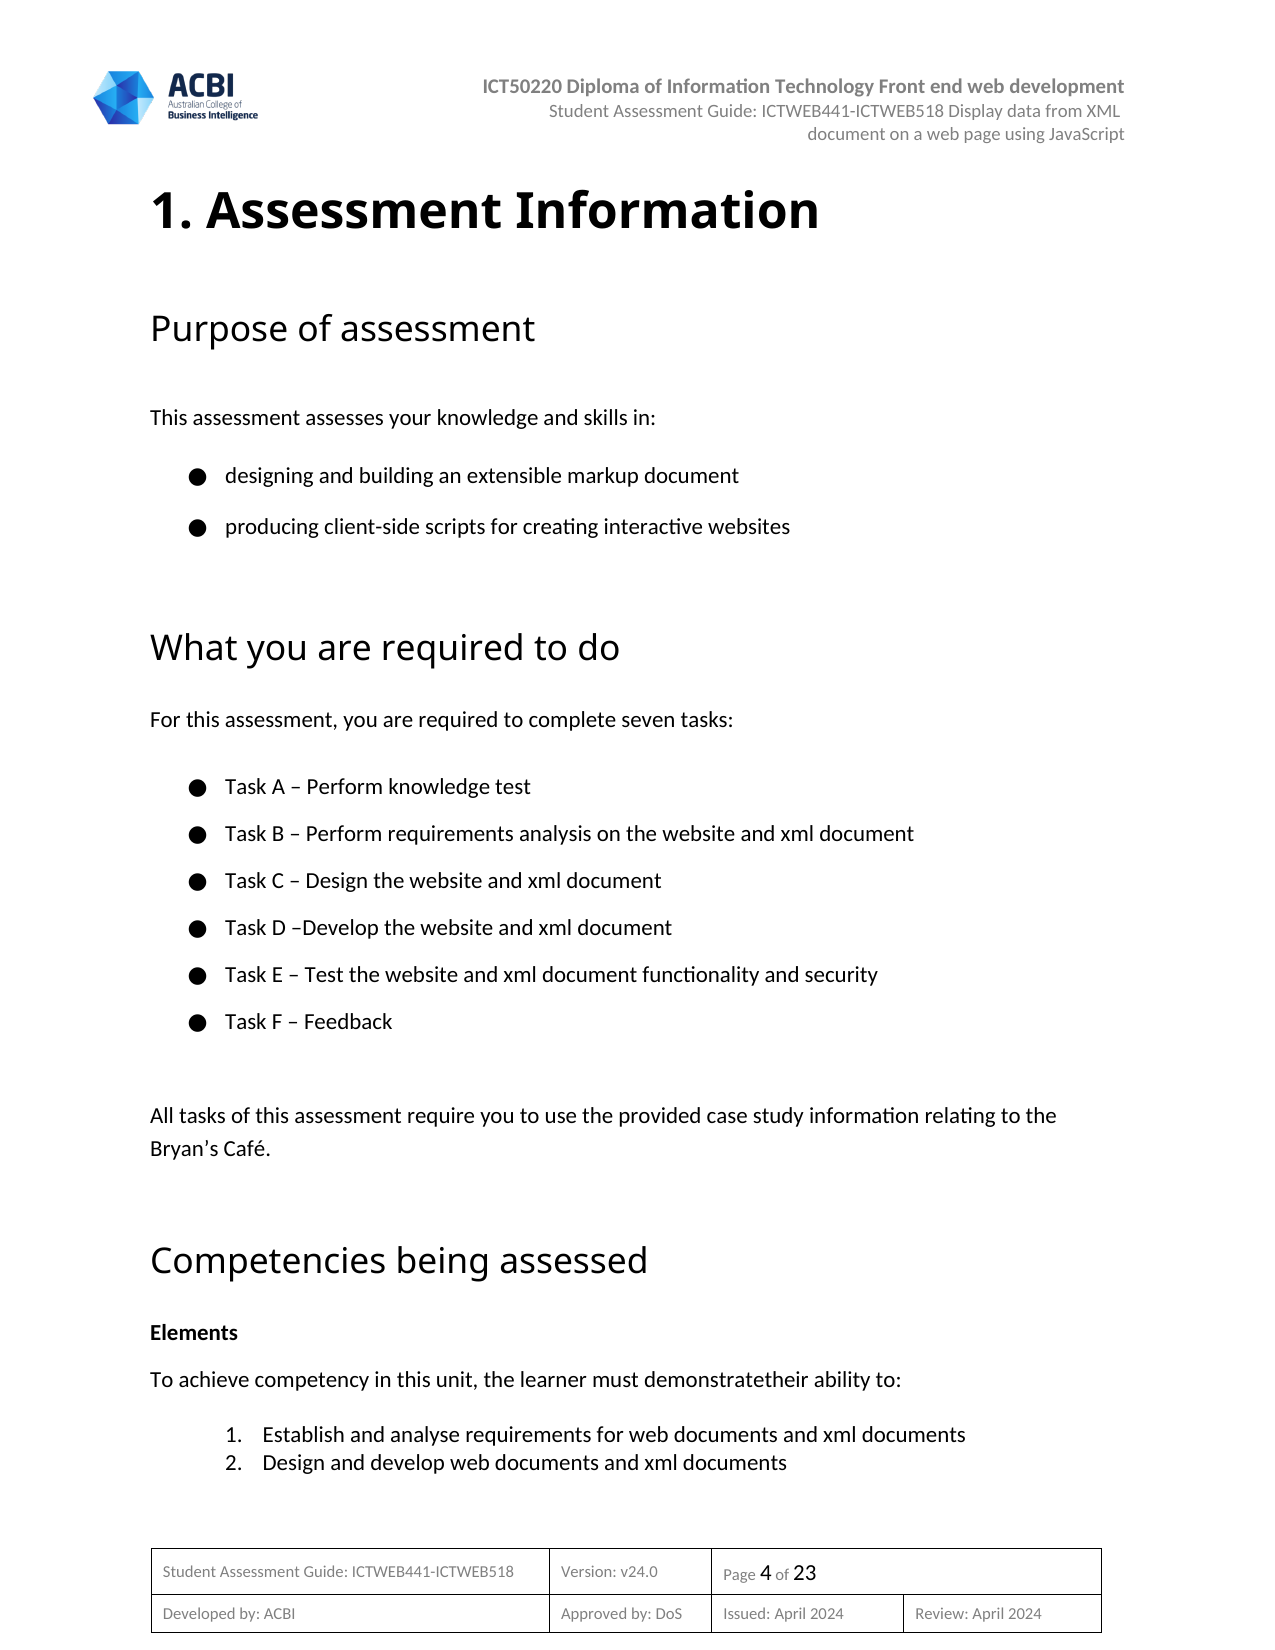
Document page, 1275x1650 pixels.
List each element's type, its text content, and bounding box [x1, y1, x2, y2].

text To achieve competency in this unit, the learner must demonstratetheir ability to: [150, 1365, 1125, 1393]
subtitle Purpose of assessment [150, 304, 1125, 352]
list Task F – Feedback [187, 995, 1125, 1042]
text For this assessment, you are required to complete seven tasks: [150, 675, 1125, 733]
list Design and develop web documents and xml documents [225, 1448, 1125, 1476]
list Task B – Perform requirements analysis on the website and xml document [187, 807, 1125, 854]
text All tasks of this assessment require you to use the provided case study information relating to the Bryan’s Café. [150, 1067, 1125, 1162]
list Task C – Design the website and xml document [187, 854, 1125, 901]
picture [83, 55, 276, 136]
text This assessment assesses your knowledge and skills in: [150, 403, 1125, 431]
list Task E – Test the website and xml document functionality and security [187, 948, 1125, 995]
list Establish and analyse requirements for web documents and xml documents [225, 1420, 1125, 1448]
text Elements [150, 1288, 1125, 1346]
list Task D –Develop the website and xml document [187, 901, 1125, 948]
list Task A – Perform knowledge test [187, 760, 1125, 807]
list designing and building an extensible markup document [187, 449, 1125, 497]
subtitle What you are required to do [150, 623, 1125, 671]
subtitle Competencies being assessed [150, 1236, 1125, 1284]
list producing client-side scripts for creating interactive websites [187, 500, 1125, 547]
subtitle 1. Assessment Information [150, 175, 1125, 243]
